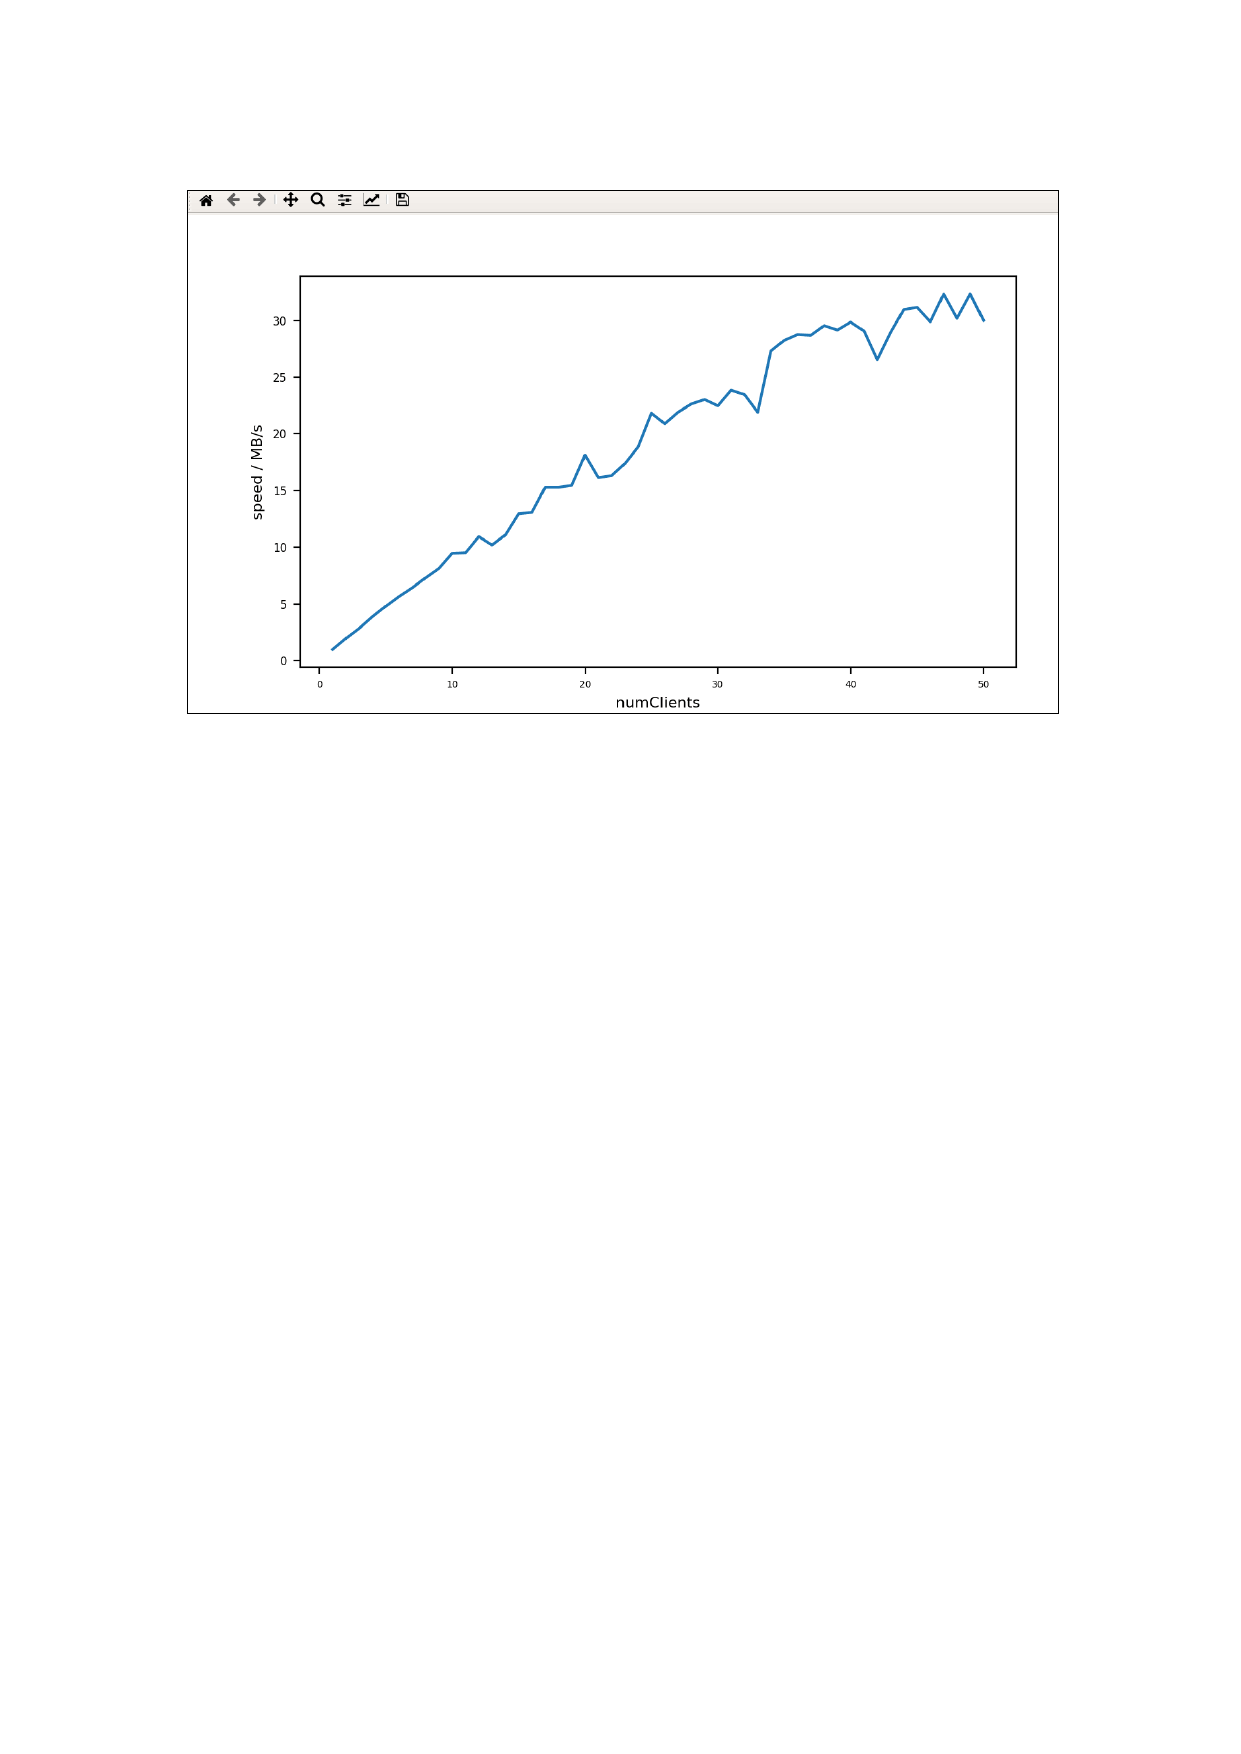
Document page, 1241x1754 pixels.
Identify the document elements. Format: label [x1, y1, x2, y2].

picture [188, 191, 1058, 713]
